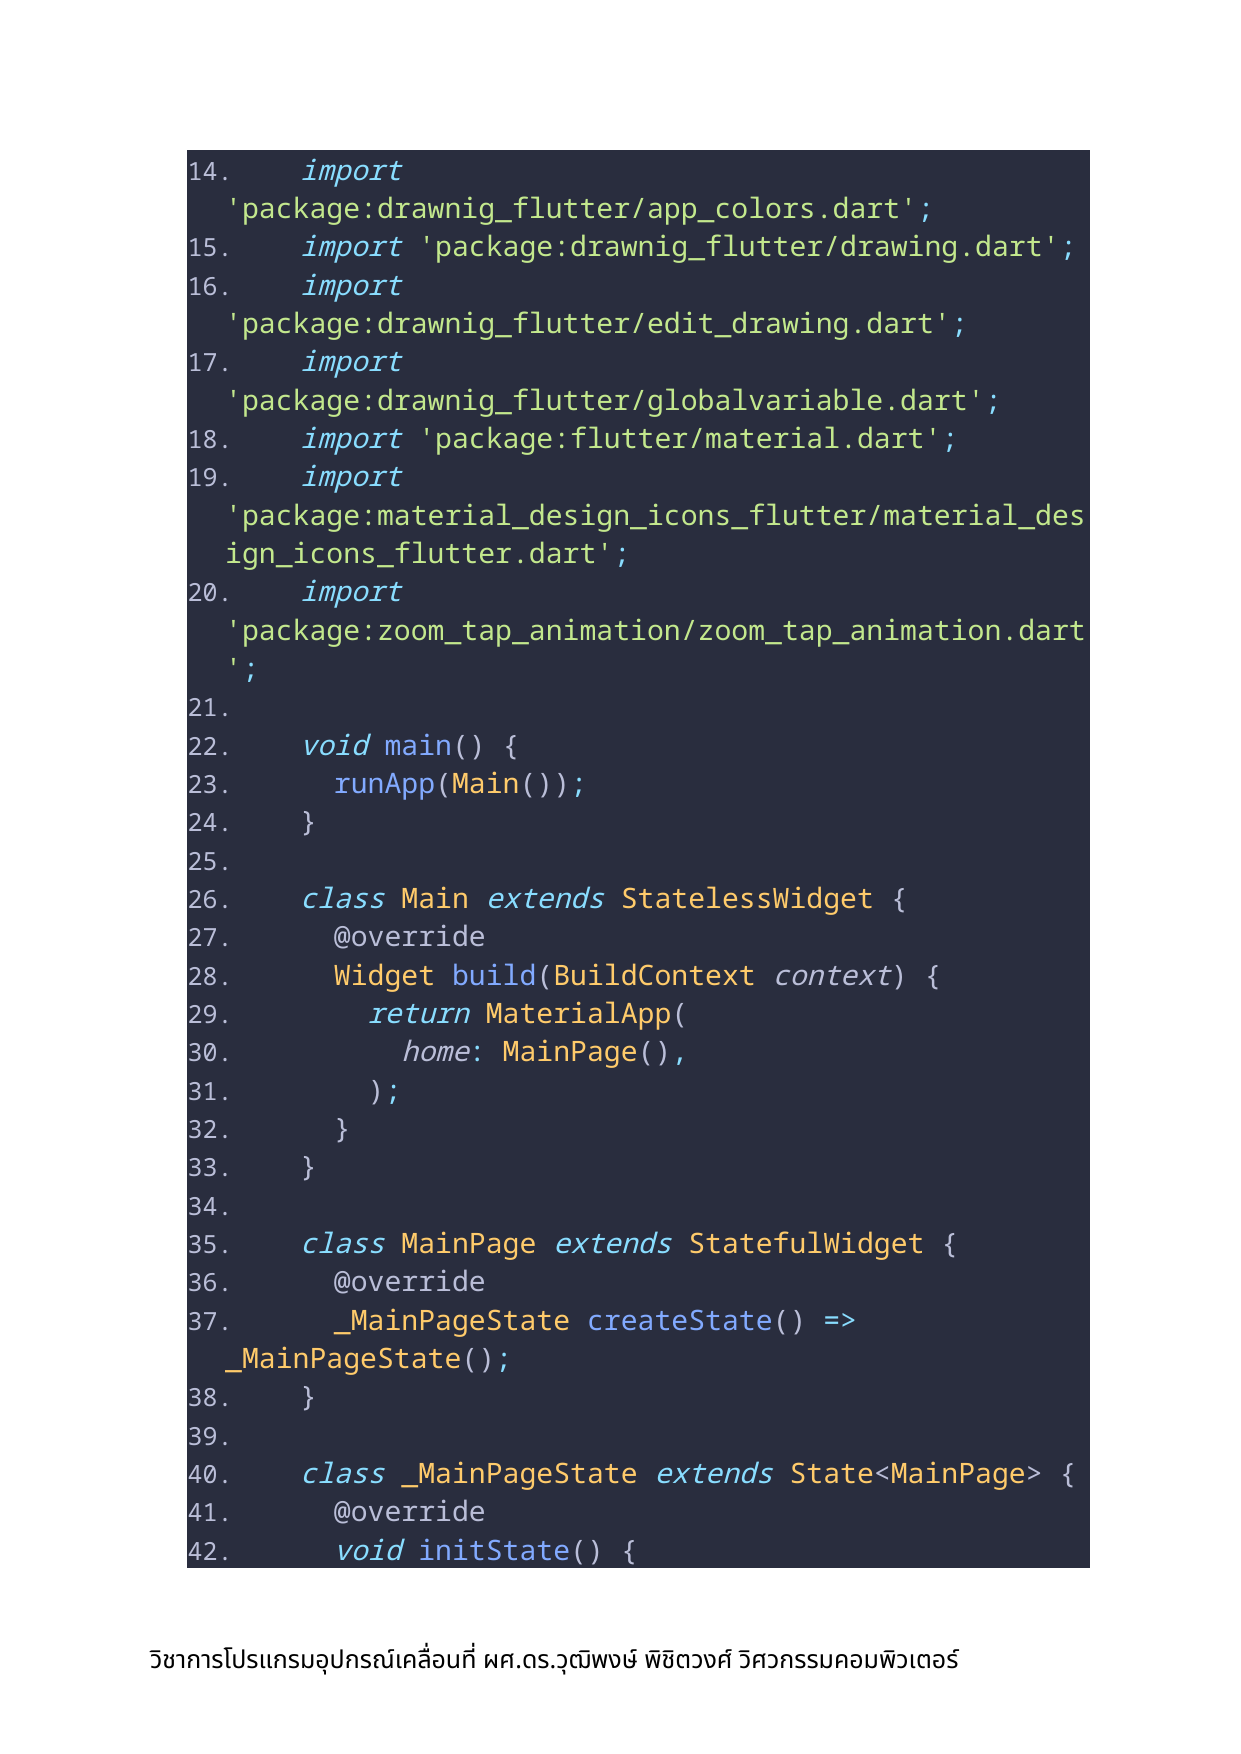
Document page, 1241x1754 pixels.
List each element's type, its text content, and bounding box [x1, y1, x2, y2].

list @override [187, 1262, 1090, 1300]
list import 'package:drawnig_flutter/drawing.dart'; [187, 227, 1090, 265]
list class _MainPageState extends State<MainPage> { [187, 1453, 1090, 1492]
list return MaterialApp( [187, 993, 1090, 1032]
list import 'package:zoom_tap_animation/zoom_tap_animation.dart'; [187, 572, 1090, 687]
list } [187, 1108, 1090, 1147]
list } [187, 1377, 1090, 1415]
list _MainPageState createState() => _MainPageState(); [187, 1300, 1090, 1377]
list } [187, 802, 1090, 840]
list } [187, 1147, 1090, 1185]
list ); [187, 1070, 1090, 1108]
list home: MainPage(), [187, 1032, 1090, 1070]
list class MainPage extends StatefulWidget { [187, 1223, 1090, 1262]
list import 'package:drawnig_flutter/edit_drawing.dart'; [187, 265, 1090, 342]
list @override [187, 1492, 1090, 1530]
list import 'package:flutter/material.dart'; [187, 418, 1090, 457]
list import 'package:drawnig_flutter/globalvariable.dart'; [187, 342, 1090, 418]
list class Main extends StatelessWidget { [187, 878, 1090, 917]
list Widget build(BuildContext context) { [187, 955, 1090, 993]
list @override [187, 917, 1090, 955]
list void main() { [187, 725, 1090, 763]
list import 'package:drawnig_flutter/app_colors.dart'; [187, 150, 1090, 227]
list runApp(Main()); [187, 763, 1090, 802]
list import 'package:material_design_icons_flutter/material_design_icons_flutter.dart'; [187, 457, 1090, 572]
list void initState() { [187, 1530, 1090, 1568]
